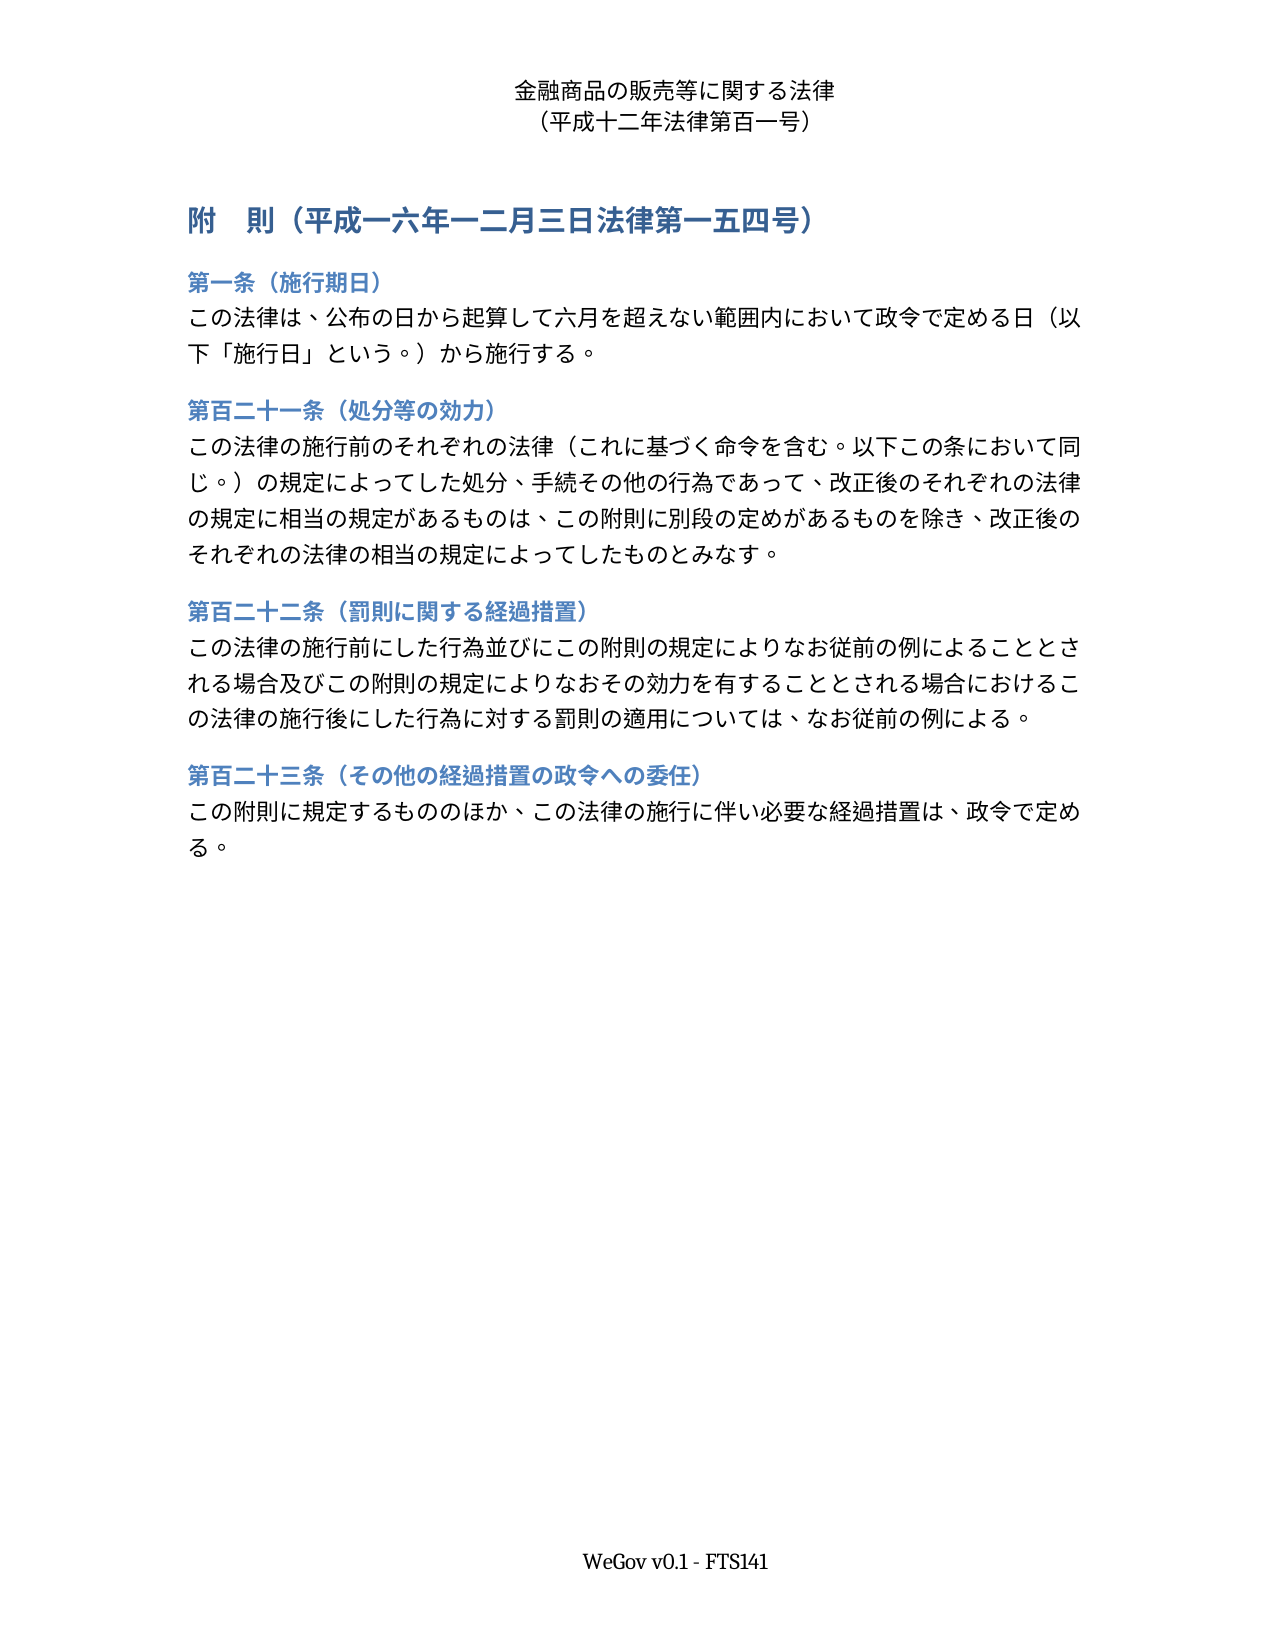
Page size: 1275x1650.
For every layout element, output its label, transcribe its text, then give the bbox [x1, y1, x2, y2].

subtitle 第百二十三条（その他の経過措置の政令への委任） [187, 760, 1087, 791]
text この法律の施行前のそれぞれの法律（これに基づく命令を含む。以下この条において同じ。）の規定によってした処分、手続その他の行為であって、改正後のそれぞれの法律の規定に相当の規定があるものは、この附則に別段の定めがあるものを除き、改正後のそれぞれの法律の相当の規定によってしたものとみなす。 [187, 431, 1087, 570]
subtitle 第百二十一条（処分等の効力） [187, 395, 1087, 426]
subtitle 第百二十二条（罰則に関する経過措置） [187, 596, 1087, 627]
text この法律の施行前にした行為並びにこの附則の規定によりなお従前の例によることとされる場合及びこの附則の規定によりなおその効力を有することとされる場合におけるこの法律の施行後にした行為に対する罰則の適用については、なお従前の例による。 [187, 632, 1087, 735]
text この法律は、公布の日から起算して六月を超えない範囲内において政令で定める日（以下「施行日」という。）から施行する。 [187, 302, 1087, 369]
subtitle 附 則（平成一六年一二月三日法律第一五四号） [187, 200, 1087, 240]
subtitle 第一条（施行期日） [187, 266, 1087, 298]
text この附則に規定するもののほか、この法律の施行に伴い必要な経過措置は、政令で定める。 [187, 796, 1087, 863]
